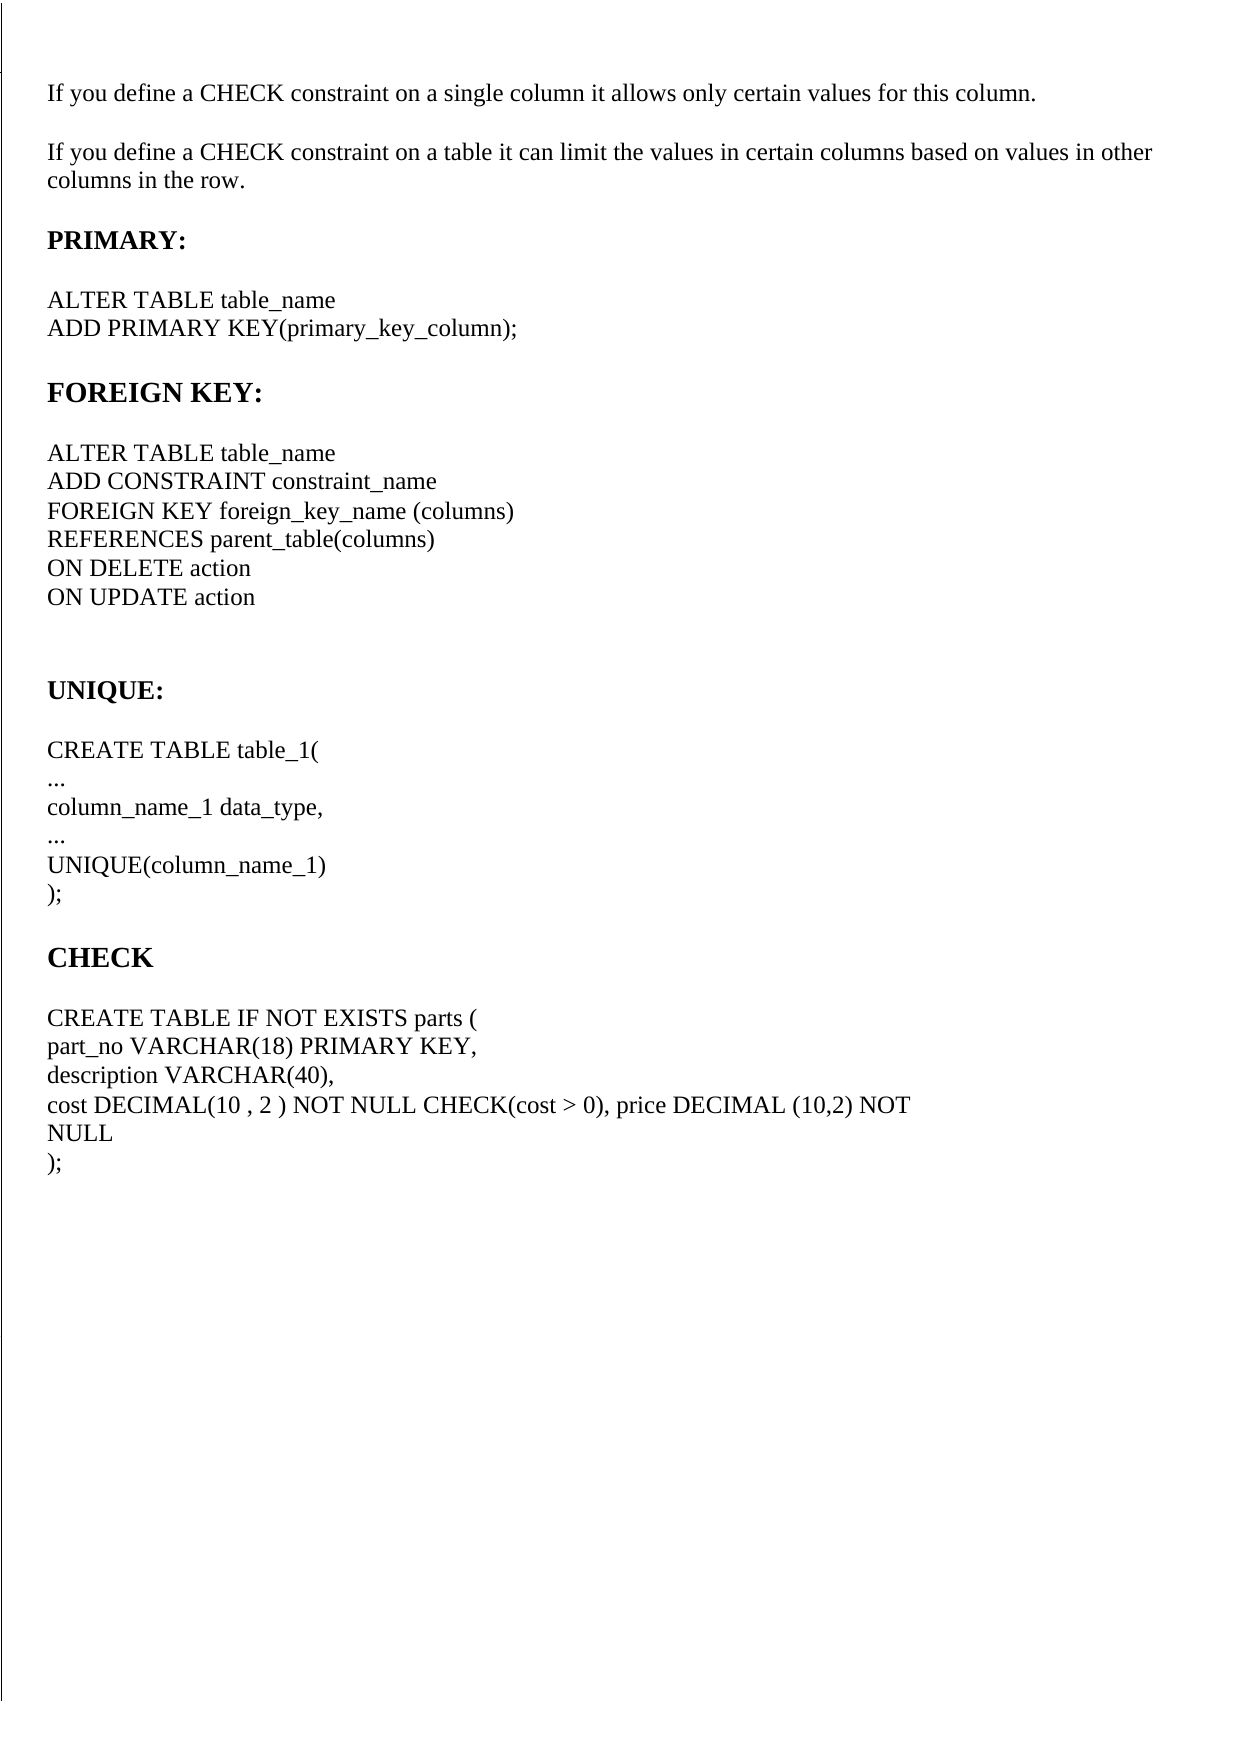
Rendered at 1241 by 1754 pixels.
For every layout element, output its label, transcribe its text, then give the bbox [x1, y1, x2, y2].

text description VARCHAR(40), [47, 1061, 1231, 1089]
text ADD PRIMARY KEY(primary_key_column); [47, 314, 1231, 342]
text CREATE TABLE IF NOT EXISTS parts ( [47, 1003, 1231, 1032]
text ON DELETE action [47, 553, 1231, 582]
text UNIQUE(column_name_1) [47, 850, 1231, 879]
text REFERENCES parent_table(columns) [47, 524, 1231, 553]
text ALTER TABLE table_name [47, 285, 1231, 314]
text column_name_1 data_type, [47, 792, 1231, 821]
text ); [47, 1147, 1231, 1176]
text ... [47, 764, 1231, 792]
text ON UPDATE action [47, 582, 1231, 611]
text ADD CONSTRAINT constraint_name [47, 467, 1231, 495]
text CHECK [47, 940, 1231, 974]
text FOREIGN KEY: [47, 375, 1231, 409]
text CREATE TABLE table_1( [47, 735, 1231, 764]
text If you define a CHECK constraint on a single column it allows only certain values for this column. [47, 80, 1158, 107]
text cost DECIMAL(10 , 2 ) NOT NULL CHECK(cost > 0), price DECIMAL (10,2) NOT NULL [47, 1092, 937, 1147]
text ... [47, 821, 1231, 850]
text If you define a CHECK constraint on a table it can limit the values in certain columns based on values in other columns in the row. [47, 139, 1156, 193]
text FOREIGN KEY foreign_key_name (columns) [47, 496, 1231, 524]
text ALTER TABLE table_name [47, 438, 1231, 467]
text PRIMARY: [47, 224, 1231, 256]
text ); [47, 879, 1231, 907]
text part_no VARCHAR(18) PRIMARY KEY, [47, 1032, 1231, 1060]
text UNIQUE: [47, 674, 1231, 705]
